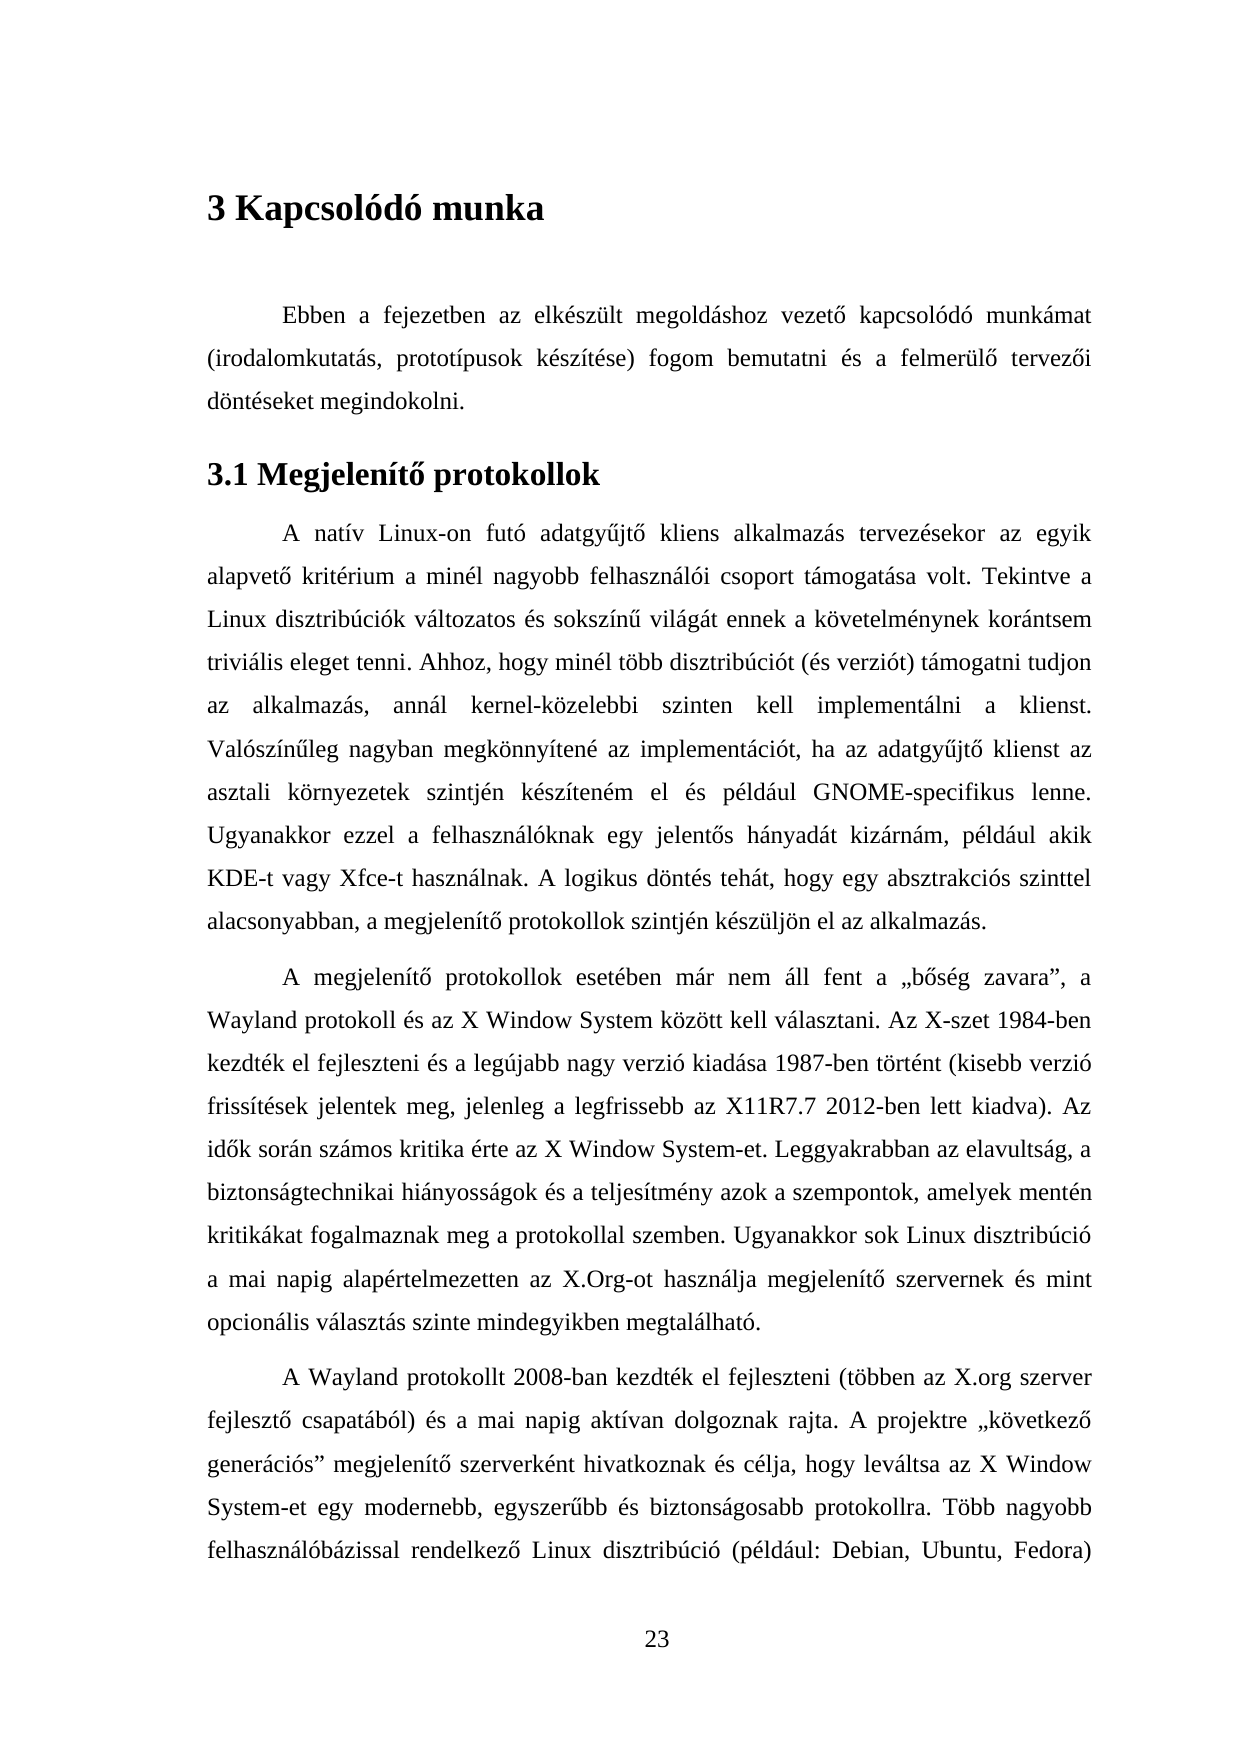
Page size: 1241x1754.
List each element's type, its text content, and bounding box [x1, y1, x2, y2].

text Ebben a fejezetben az elkészült megoldáshoz vezető kapcsolódó munkámat (irodalomkutatás, prototípusok készítése) fogom bemutatni és a felmerülő tervezői döntéseket megindokolni. [207, 300, 1092, 415]
text A natív Linux-on futó adatgyűjtő kliens alkalmazás tervezésekor az egyik alapvető kritérium a minél nagyobb felhasználói csoport támogatása volt. Tekintve a Linux disztribúciók változatos és sokszínű világát ennek a követelménynek korántsem triviális eleget tenni. Ahhoz, hogy minél több disztribúciót (és verziót) támogatni tudjon az alkalmazás, annál kernel-közelebbi szinten kell implementálni a klienst. Valószínűleg nagyban megkönnyítené az implementációt, ha az adatgyűjtő klienst az asztali környezetek szintjén készíteném el és például GNOME-specifikus lenne. Ugyanakkor ezzel a felhasználóknak egy jelentős hányadát kizárnám, például akik KDE-t vagy Xfce-t használnak. A logikus döntés tehát, hogy egy absztrakciós szinttel alacsonyabban, a megjelenítő protokollok szintjén készüljön el az alkalmazás. [207, 518, 1092, 935]
text A megjelenítő protokollok esetében már nem áll fent a „bőség zavara”, a Wayland protokoll és az X Window System között kell választani. Az X-szet 1984-ben kezdték el fejleszteni és a legújabb nagy verzió kiadása 1987-ben történt (kisebb verzió frissítések jelentek meg, jelenleg a legfrissebb az X11R7.7 2012-ben lett kiadva). Az idők során számos kritika érte az X Window System-et. Leggyakrabban az elavultság, a biztonságtechnikai hiányosságok és a teljesítmény azok a szempontok, amelyek mentén kritikákat fogalmaznak meg a protokollal szemben. Ugyanakkor sok Linux disztribúció a mai napig alapértelmezetten az X.Org-ot használja megjelenítő szervernek és mint opcionális választás szinte mindegyikben megtalálható. [207, 962, 1092, 1336]
subtitle Kapcsolódó munka [207, 185, 1092, 228]
subtitle Megjelenítő protokollok [207, 454, 1092, 493]
